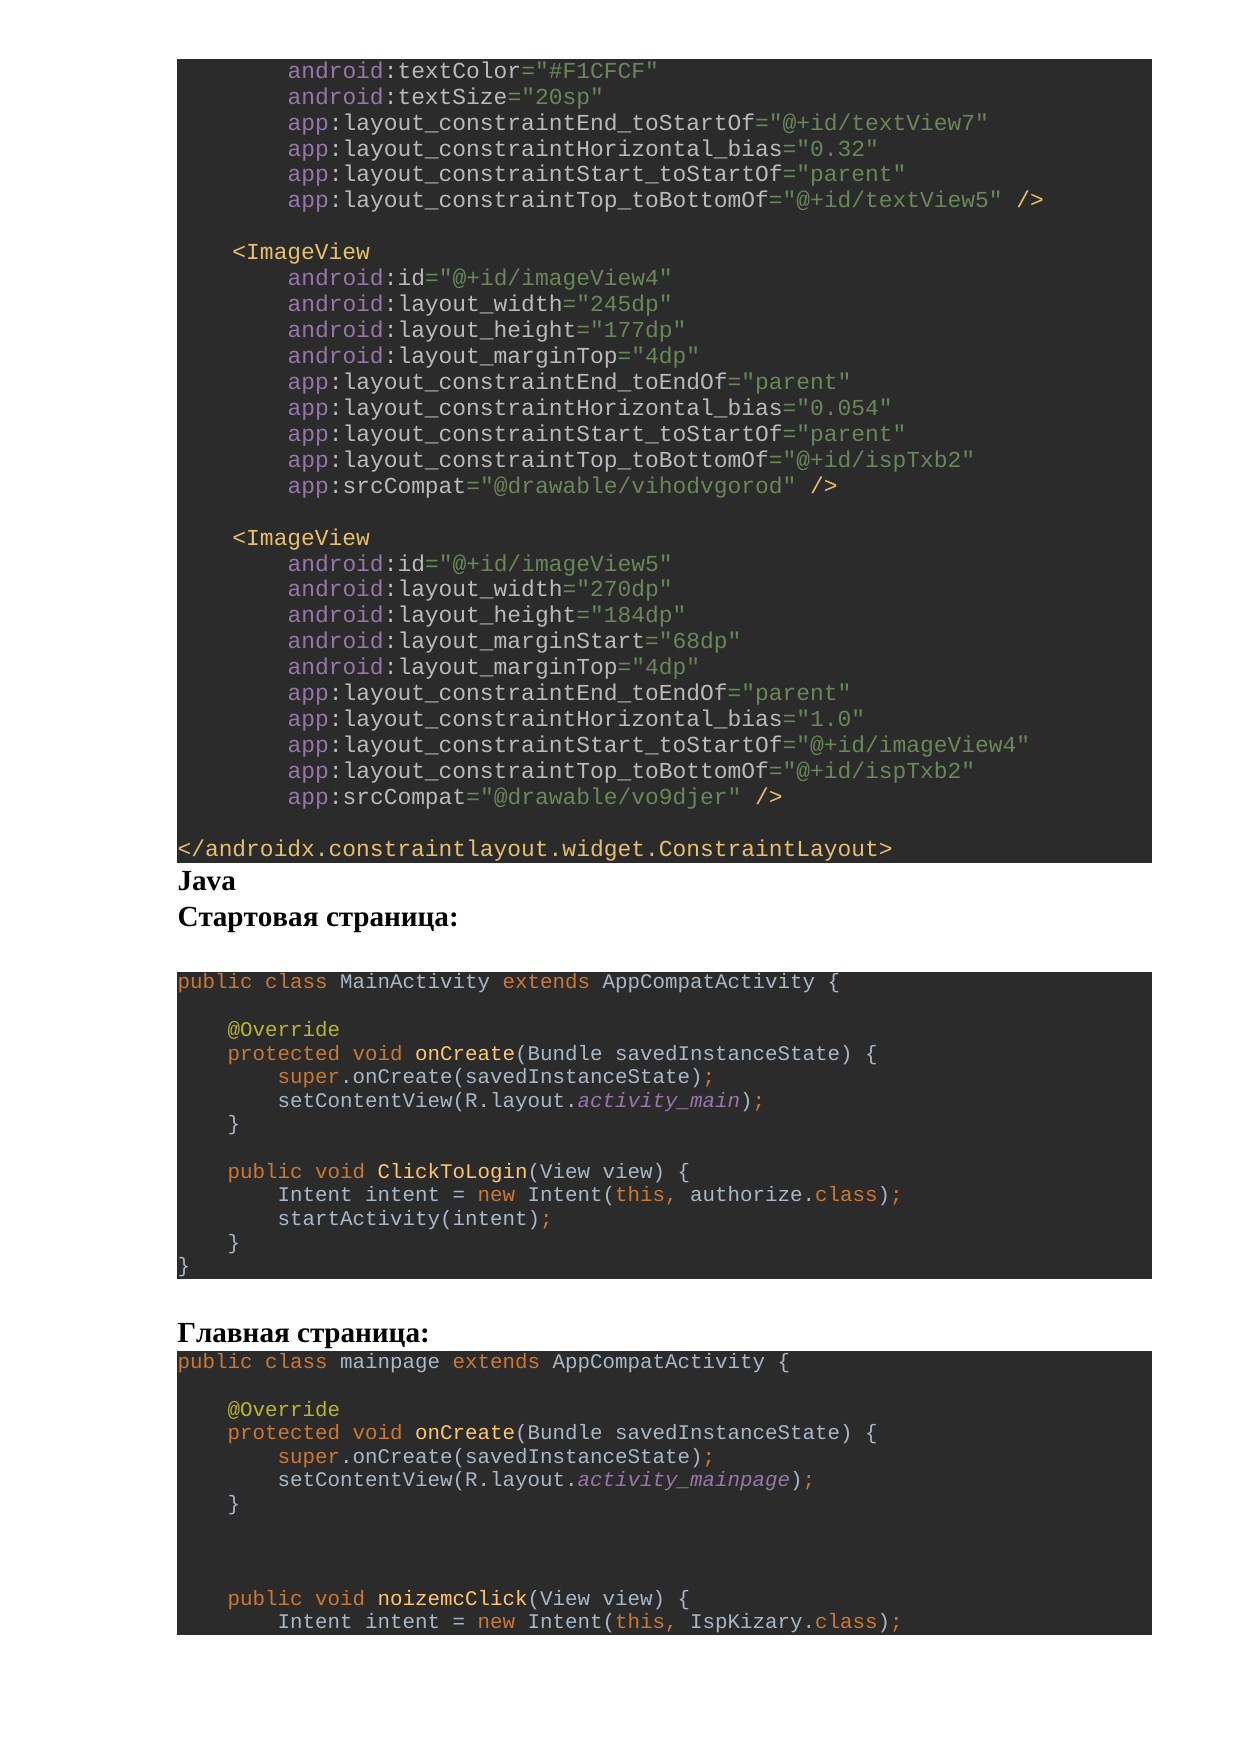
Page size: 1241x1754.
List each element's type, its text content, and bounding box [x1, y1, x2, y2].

text Java [177, 863, 1152, 897]
text public class MainActivity extends AppCompatActivity { @Override protected void onCreate(Bundle savedInstanceState) { super.onCreate(savedInstanceState); setContentView(R.layout.activity_main); } public void ClickToLogin(View view) { Intent intent = new Intent(this, authorize.class); startActivity(intent); } } [177, 972, 1152, 1279]
text Стартовая страница: [177, 899, 1152, 933]
text Главная страница: [177, 1315, 1152, 1349]
